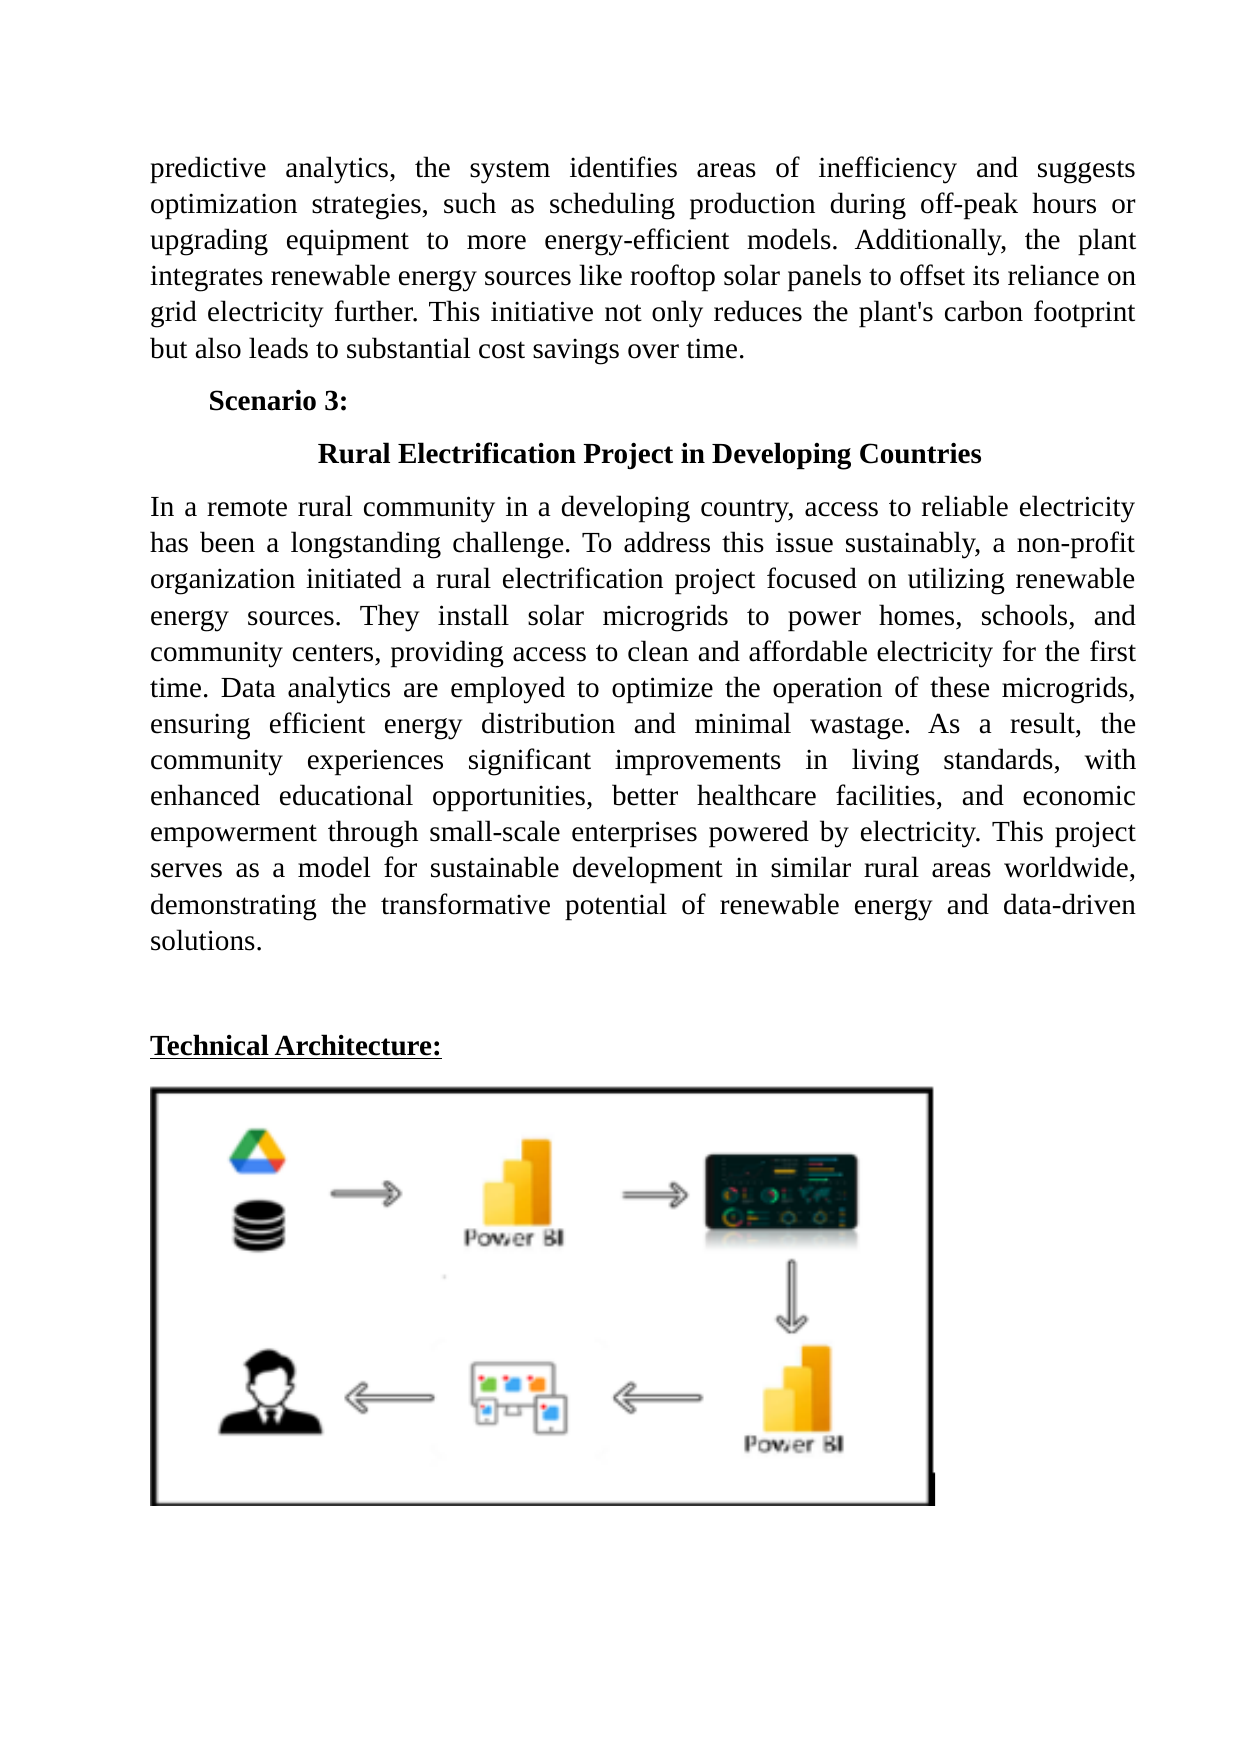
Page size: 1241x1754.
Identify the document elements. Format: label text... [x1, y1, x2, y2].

text Technical Architecture: [150, 1028, 1137, 1062]
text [150, 150, 1137, 364]
text In a remote rural community in a developing country, access to reliable electricity has been a longstanding challenge. To address this issue sustainably, a non-profit organization initiated a rural electrification project focused on utilizing renewable energy sources. They install solar microgrids to power homes, schools, and community centers, providing access to clean and affordable electricity for the first time. Data analytics are employed to optimize the operation of these microgrids, ensuring efficient energy distribution and minimal wastage. As a result, the community experiences significant improvements in living standards, with enhanced educational opportunities, better healthcare facilities, and economic empowerment through small-scale enterprises powered by electricity. This project serves as a model for sustainable development in similar rural areas worldwide, demonstrating the transformative potential of renewable energy and data-driven solutions. [150, 489, 1137, 956]
text Rural Electrification Project in Developing Countries [150, 436, 1137, 470]
text Scenario 3: [150, 383, 1137, 417]
picture [150, 1081, 936, 1506]
